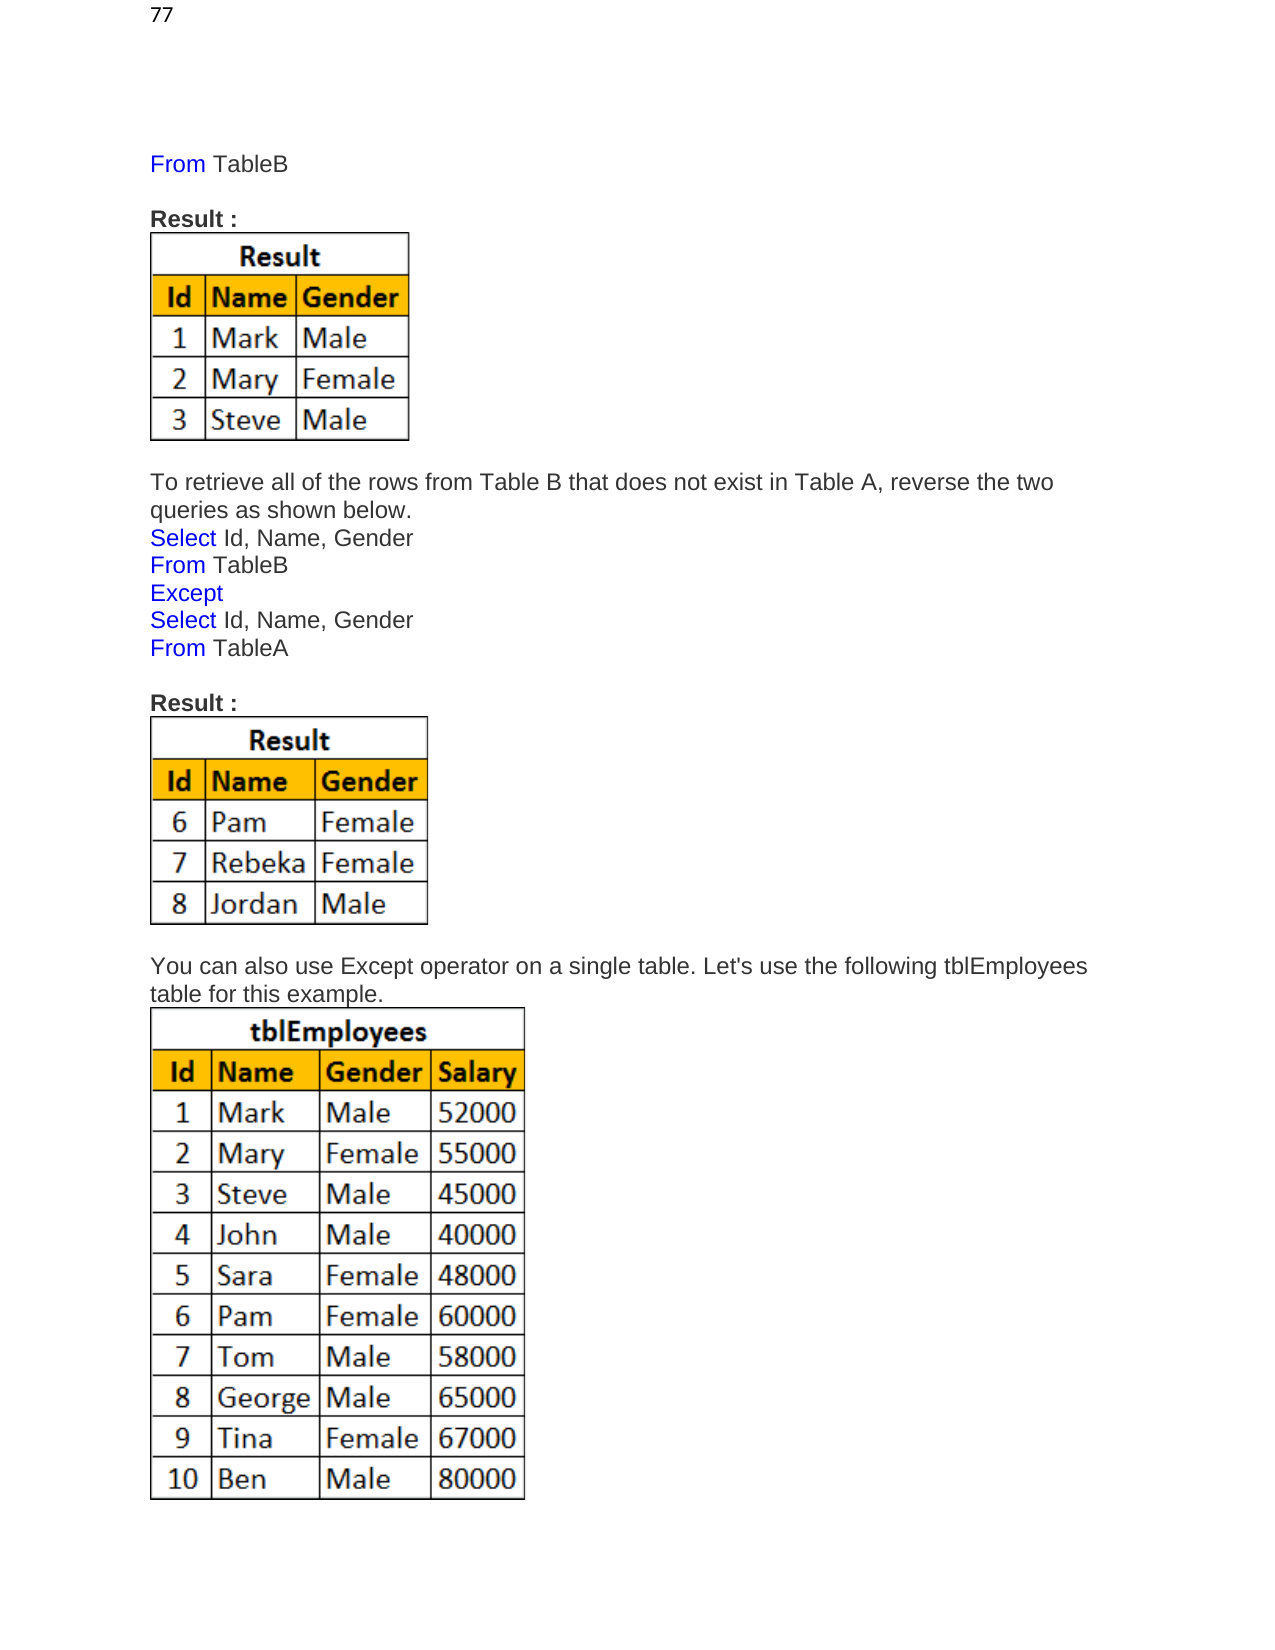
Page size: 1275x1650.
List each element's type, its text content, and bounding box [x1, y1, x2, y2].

text From TableA [150, 634, 1125, 661]
picture [150, 1007, 525, 1500]
picture [150, 232, 410, 441]
picture [150, 716, 429, 925]
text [150, 661, 1125, 1499]
text From TableB [150, 150, 1125, 178]
text Select Id, Name, Gender [150, 523, 1125, 551]
text Except [150, 579, 1125, 606]
text Result : To retrieve all of the rows from Table B that does not exist in Table A, reverse the two queries as shown below. [150, 178, 1125, 523]
text Select Id, Name, Gender [150, 606, 1125, 634]
text From TableB [150, 551, 1125, 579]
